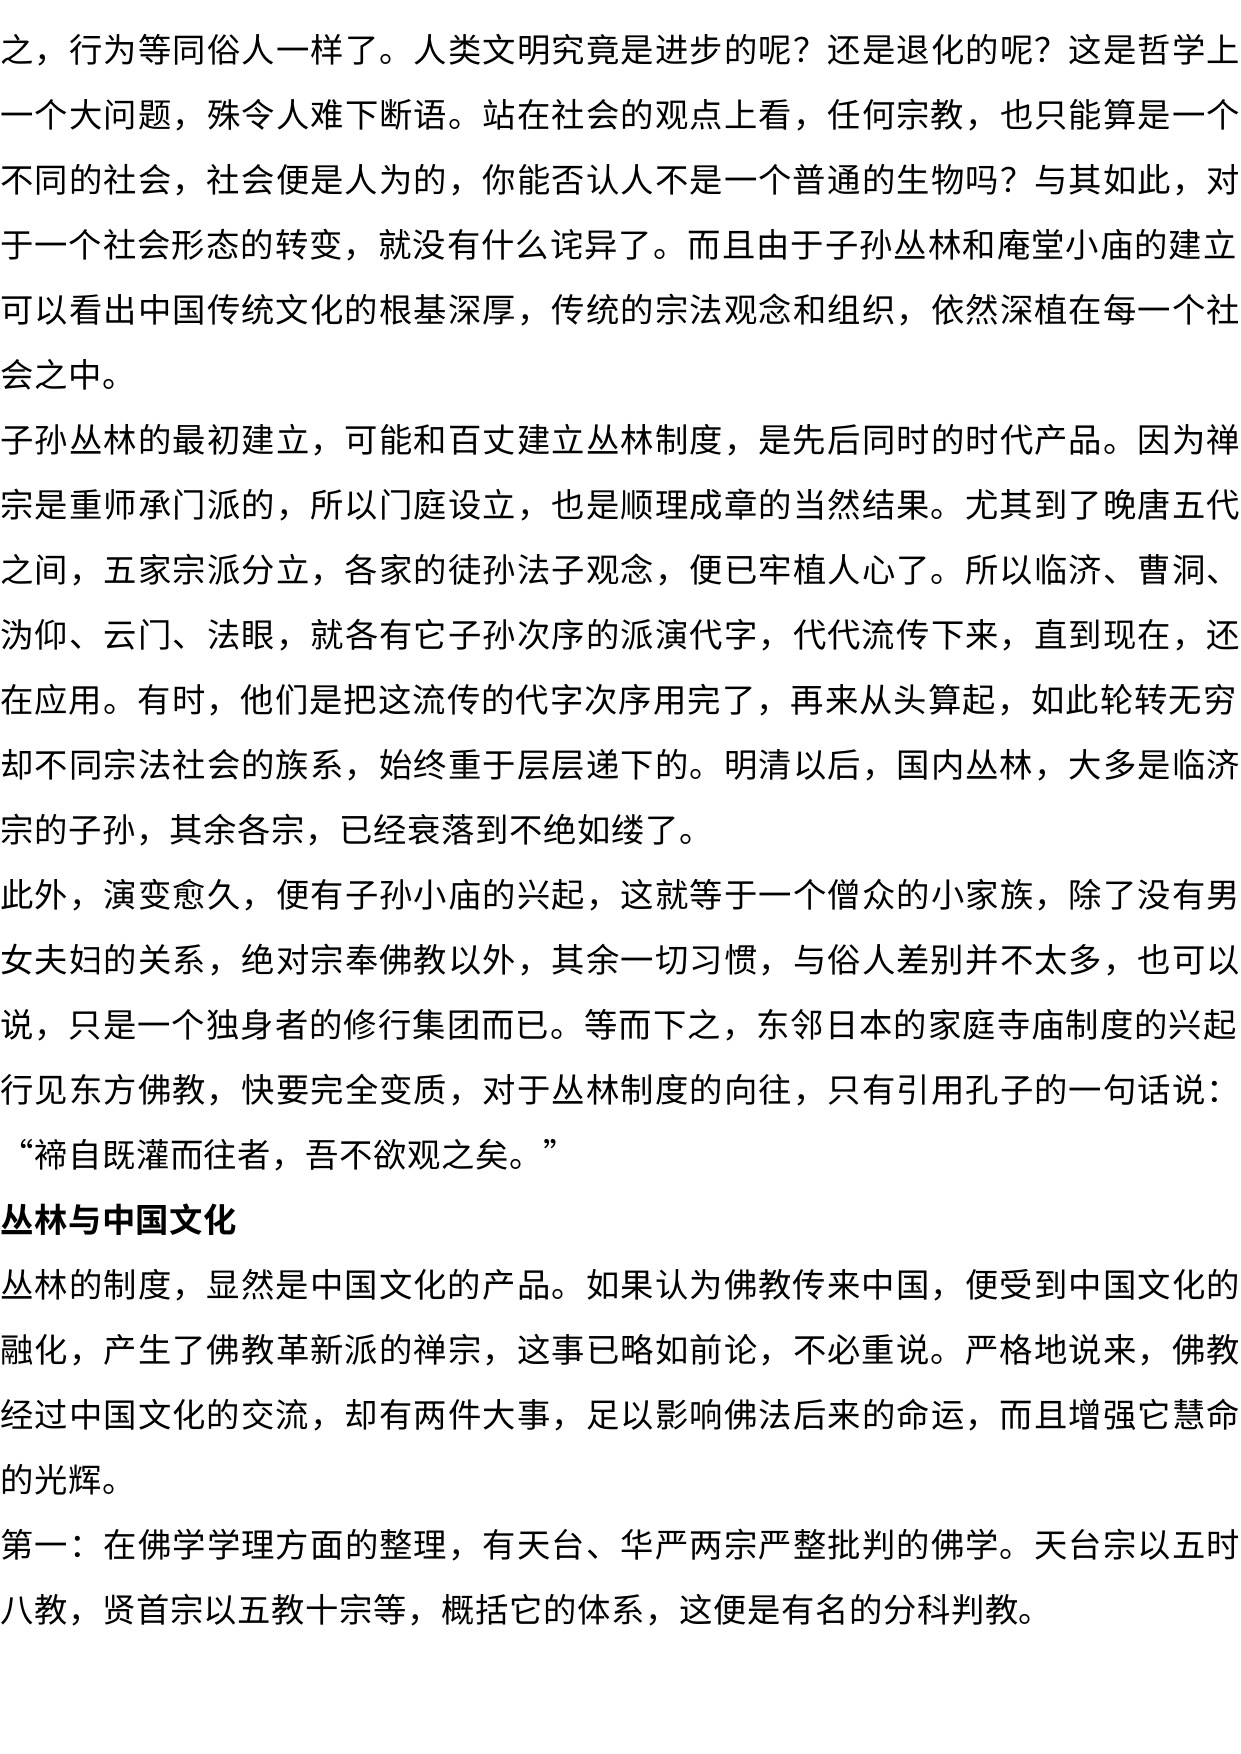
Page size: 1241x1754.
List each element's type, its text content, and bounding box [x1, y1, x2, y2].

text 第一：在佛学学理方面的整理，有天台、华严两宗严整批判的佛学。天台宗以五时八教，贤首宗以五教十宗等，概括它的体系，这便是有名的分科判教。 [0, 1511, 1240, 1641]
text 子孙丛林的最初建立，可能和百丈建立丛林制度，是先后同时的时代产品。因为禅宗是重师承门派的，所以门庭设立，也是顺理成章的当然结果。尤其到了晚唐五代之间，五家宗派分立，各家的徒孙法子观念，便已牢植人心了。所以临济、曹洞、沩仰、云门、法眼，就各有它子孙次序的派演代字，代代流传下来，直到现在，还在应用。有时，他们是把这流传的代字次序用完了，再来从头算起，如此轮转无穷，却不同宗法社会的族系，始终重于层层递下的。明清以后，国内丛林，大多是临济宗的子孙，其余各宗，已经衰落到不绝如缕了。 [0, 406, 1240, 861]
text 丛林的制度，显然是中国文化的产品。如果认为佛教传来中国，便受到中国文化的融化，产生了佛教革新派的禅宗，这事已略如前论，不必重说。严格地说来，佛教经过中国文化的交流，却有两件大事，足以影响佛法后来的命运，而且增强它慧命的光辉。 [0, 1251, 1240, 1511]
text 此外，演变愈久，便有子孙小庙的兴起，这就等于一个僧众的小家族，除了没有男女夫妇的关系，绝对宗奉佛教以外，其余一切习惯，与俗人差别并不太多，也可以说，只是一个独身者的修行集团而已。等而下之，东邻日本的家庭寺庙制度的兴起，行见东方佛教，快要完全变质，对于丛林制度的向往，只有引用孔子的一句话说：“褅自既灌而往者，吾不欲观之矣。” [0, 861, 1240, 1186]
text 丛林与中国文化 [0, 1186, 1240, 1251]
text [0, 16, 1240, 406]
